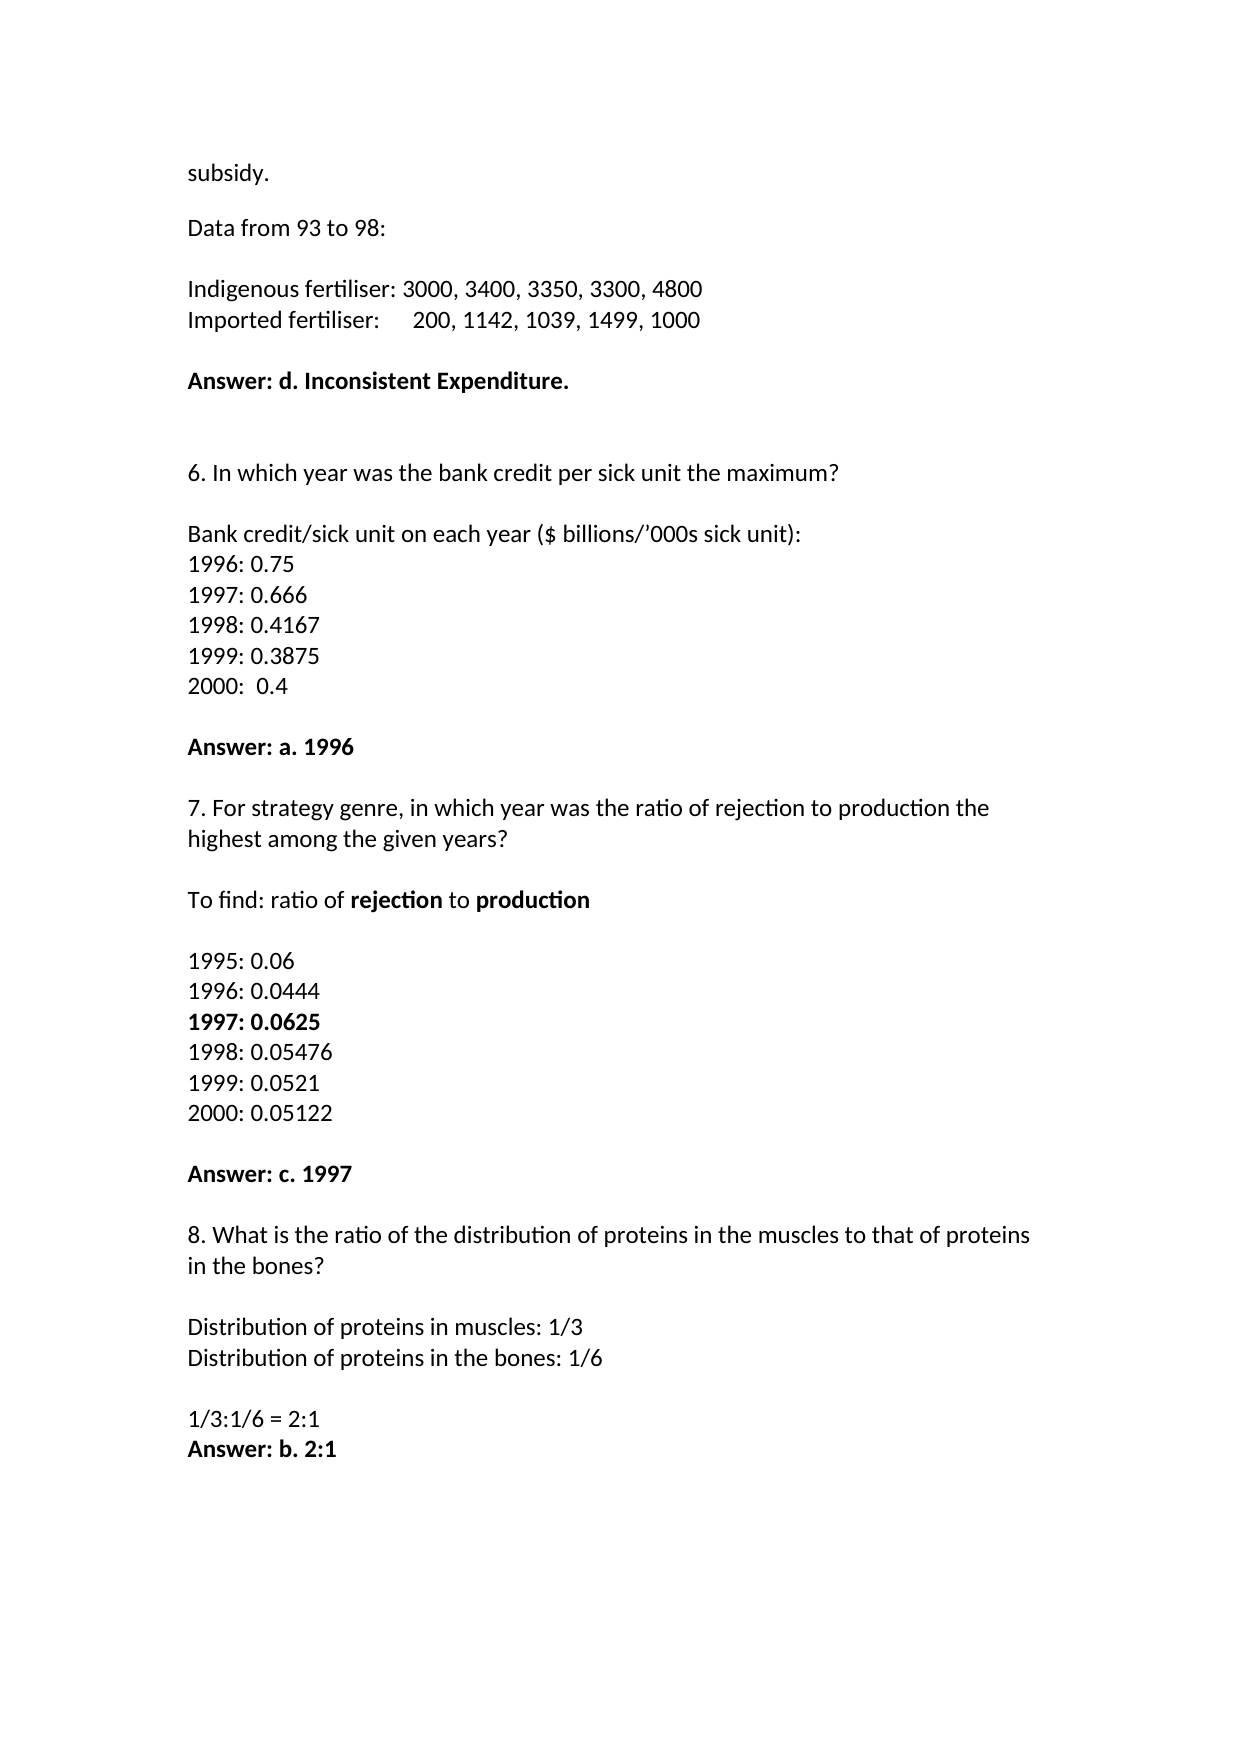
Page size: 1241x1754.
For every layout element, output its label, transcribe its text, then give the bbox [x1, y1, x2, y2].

text Answer: c. 1997 [187, 1159, 1053, 1189]
text Answer: d. Inconsistent Expenditure. [187, 365, 1053, 396]
text 1995: 0.06 [187, 945, 1053, 976]
text Bank credit/sick unit on each year ($ billions/’000s sick unit): [187, 518, 1053, 548]
text 2000: 0.4 [187, 670, 1053, 701]
text 2000: 0.05122 [187, 1098, 1053, 1128]
text 1997: 0.0625 [187, 1006, 1053, 1037]
text Data from 93 to 98: [187, 212, 1053, 243]
text To find: ratio of rejection to production [187, 884, 1053, 914]
text 1997: 0.666 [187, 579, 1053, 609]
text 5. Over the period 1993-94 to 1997-98, there has been a/an _____ in fertiliser subsidy. [187, 150, 1053, 187]
text 7. For strategy genre, in which year was the ratio of rejection to production the highest among the given years? [187, 792, 1053, 853]
text Distribution of proteins in the bones: 1/6 [187, 1342, 1053, 1372]
text 6. In which year was the bank credit per sick unit the maximum? [187, 457, 1053, 487]
text 1999: 0.0521 [187, 1067, 1053, 1098]
text 1996: 0.0444 [187, 976, 1053, 1006]
text Answer: a. 1996 [187, 731, 1053, 762]
text Imported fertiliser: 200, 1142, 1039, 1499, 1000 [187, 304, 1053, 334]
text 1/3:1/6 = 2:1 [187, 1403, 1053, 1433]
text Distribution of proteins in muscles: 1/3 [187, 1311, 1053, 1342]
text Answer: b. 2:1 [187, 1433, 1053, 1464]
text 1999: 0.3875 [187, 640, 1053, 670]
text 1996: 0.75 [187, 548, 1053, 579]
text 1998: 0.05476 [187, 1037, 1053, 1067]
text 8. What is the ratio of the distribution of proteins in the muscles to that of proteins in the bones? [187, 1220, 1053, 1281]
text Indigenous fertiliser: 3000, 3400, 3350, 3300, 4800 [187, 273, 1053, 304]
text 1998: 0.4167 [187, 609, 1053, 640]
